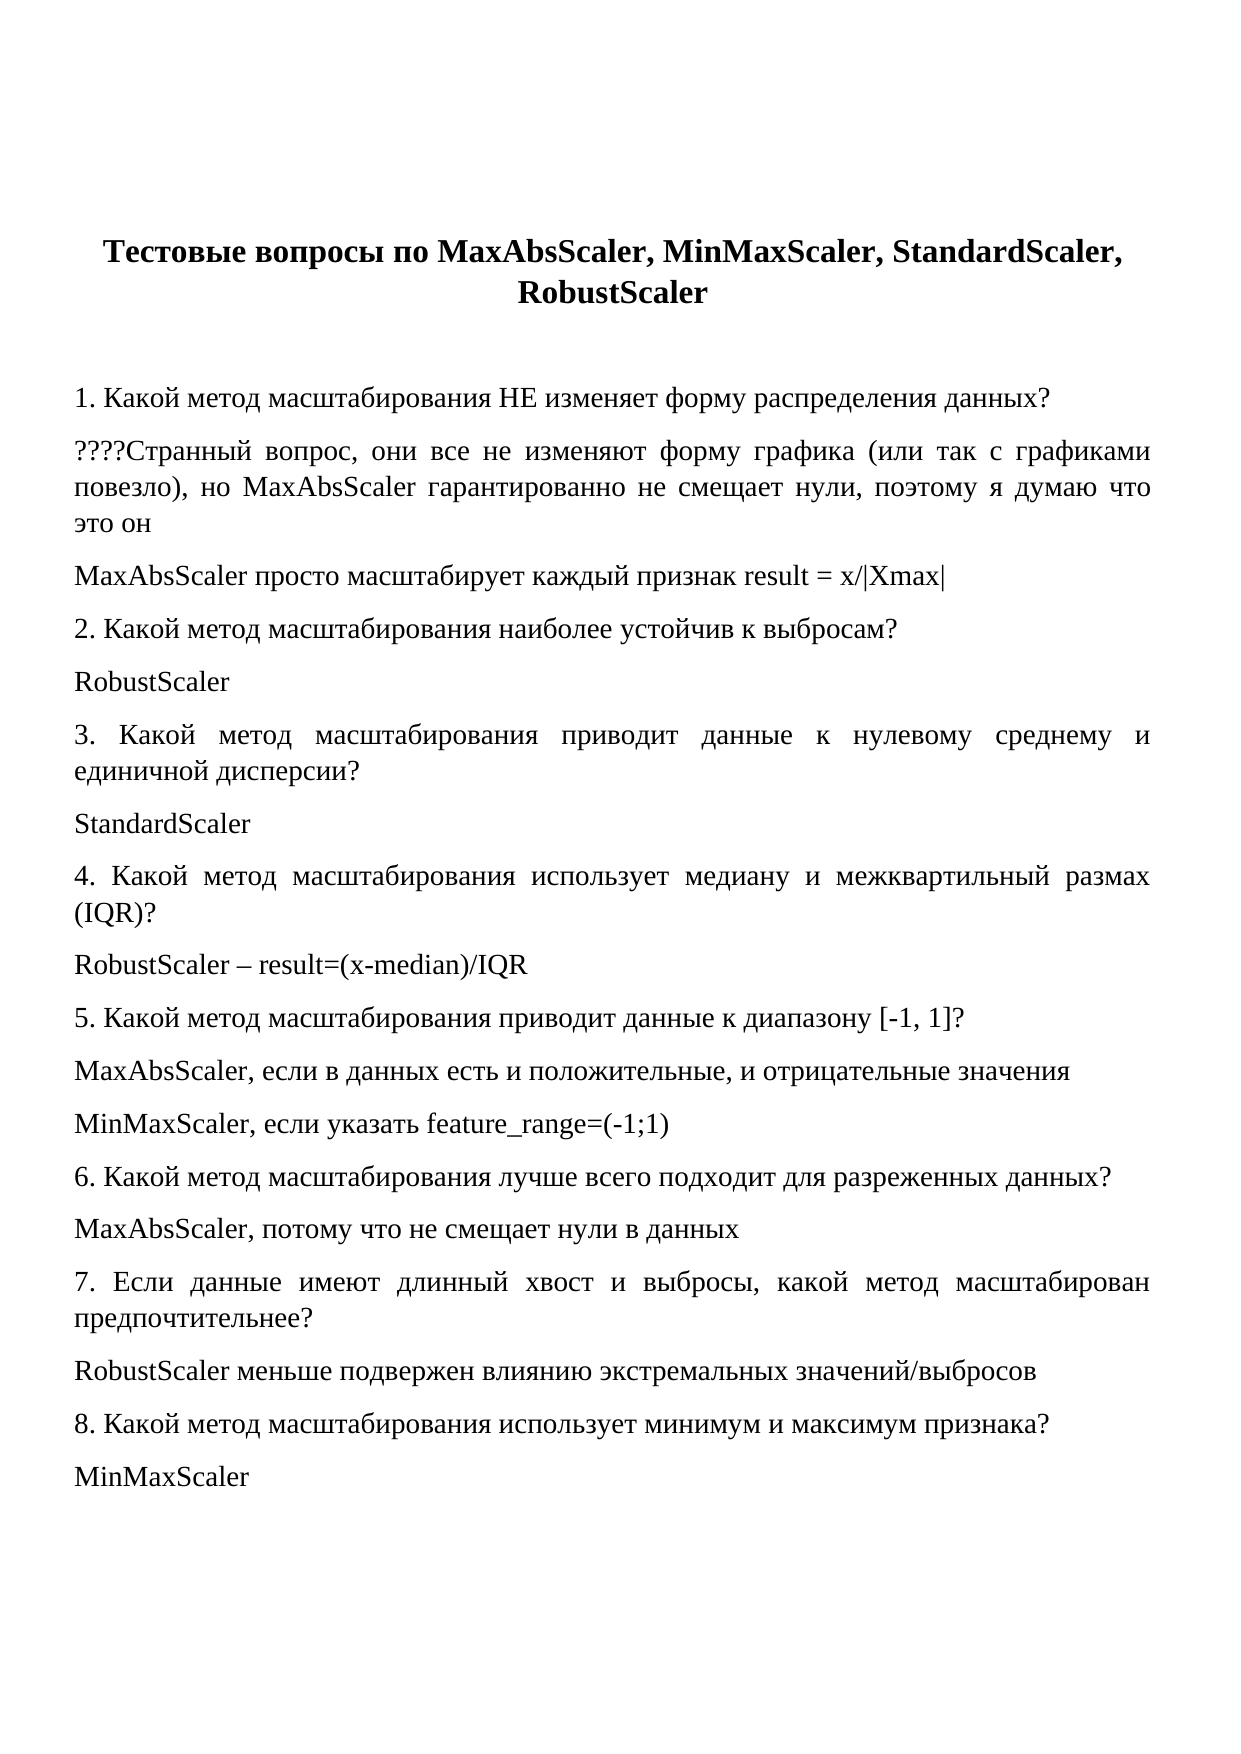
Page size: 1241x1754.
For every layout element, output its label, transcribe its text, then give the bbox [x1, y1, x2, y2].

text RobustScaler меньше подвержен влиянию экстремальных значений/выбросов [74, 1353, 1152, 1387]
text MaxAbsScaler, потому что не смещает нули в данных [74, 1212, 1152, 1245]
text 4. Какой метод масштабирования использует медиану и межквартильный размах (IQR)? [74, 858, 1152, 928]
text RobustScaler – result=(x-median)/IQR [74, 947, 1152, 981]
text 2. Какой метод масштабирования наиболее устойчив к выбросам? [74, 611, 1152, 645]
text 3. Какой метод масштабирования приводит данные к нулевому среднему и единичной дисперсии? [74, 717, 1152, 786]
text 7. Если данные имеют длинный хвост и выбросы, какой метод масштабирован предпочтительнее? [74, 1264, 1152, 1334]
text Тестовые вопросы по MaxAbsScaler, MinMaxScaler, StandardScaler, RobustScaler [74, 231, 1152, 311]
text 6. Какой метод масштабирования лучше всего подходит для разреженных данных? [74, 1159, 1152, 1192]
text MaxAbsScaler, если в данных есть и положительные, и отрицательные значения [74, 1053, 1152, 1087]
text StandardScaler [74, 806, 1152, 839]
text MinMaxScaler [74, 1459, 1152, 1492]
text MinMaxScaler, если указать feature_range=(-1;1) [74, 1106, 1152, 1139]
text 5. Какой метод масштабирования приводит данные к диапазону [-1, 1]? [74, 1000, 1152, 1034]
text 1. Какой метод масштабирования НЕ изменяет форму распределения данных? [74, 380, 1152, 414]
text MaxAbsScaler просто масштабирует каждый признак result = x/|Xmax| [74, 558, 1152, 592]
text 8. Какой метод масштабирования использует минимум и максимум признака? [74, 1406, 1152, 1440]
text RobustScaler [74, 664, 1152, 697]
text ????Странный вопрос, они все не изменяют форму графика (или так с графиками повезло), но MaxAbsScaler гарантированно не смещает нули, поэтому я думаю что это он [74, 433, 1152, 539]
